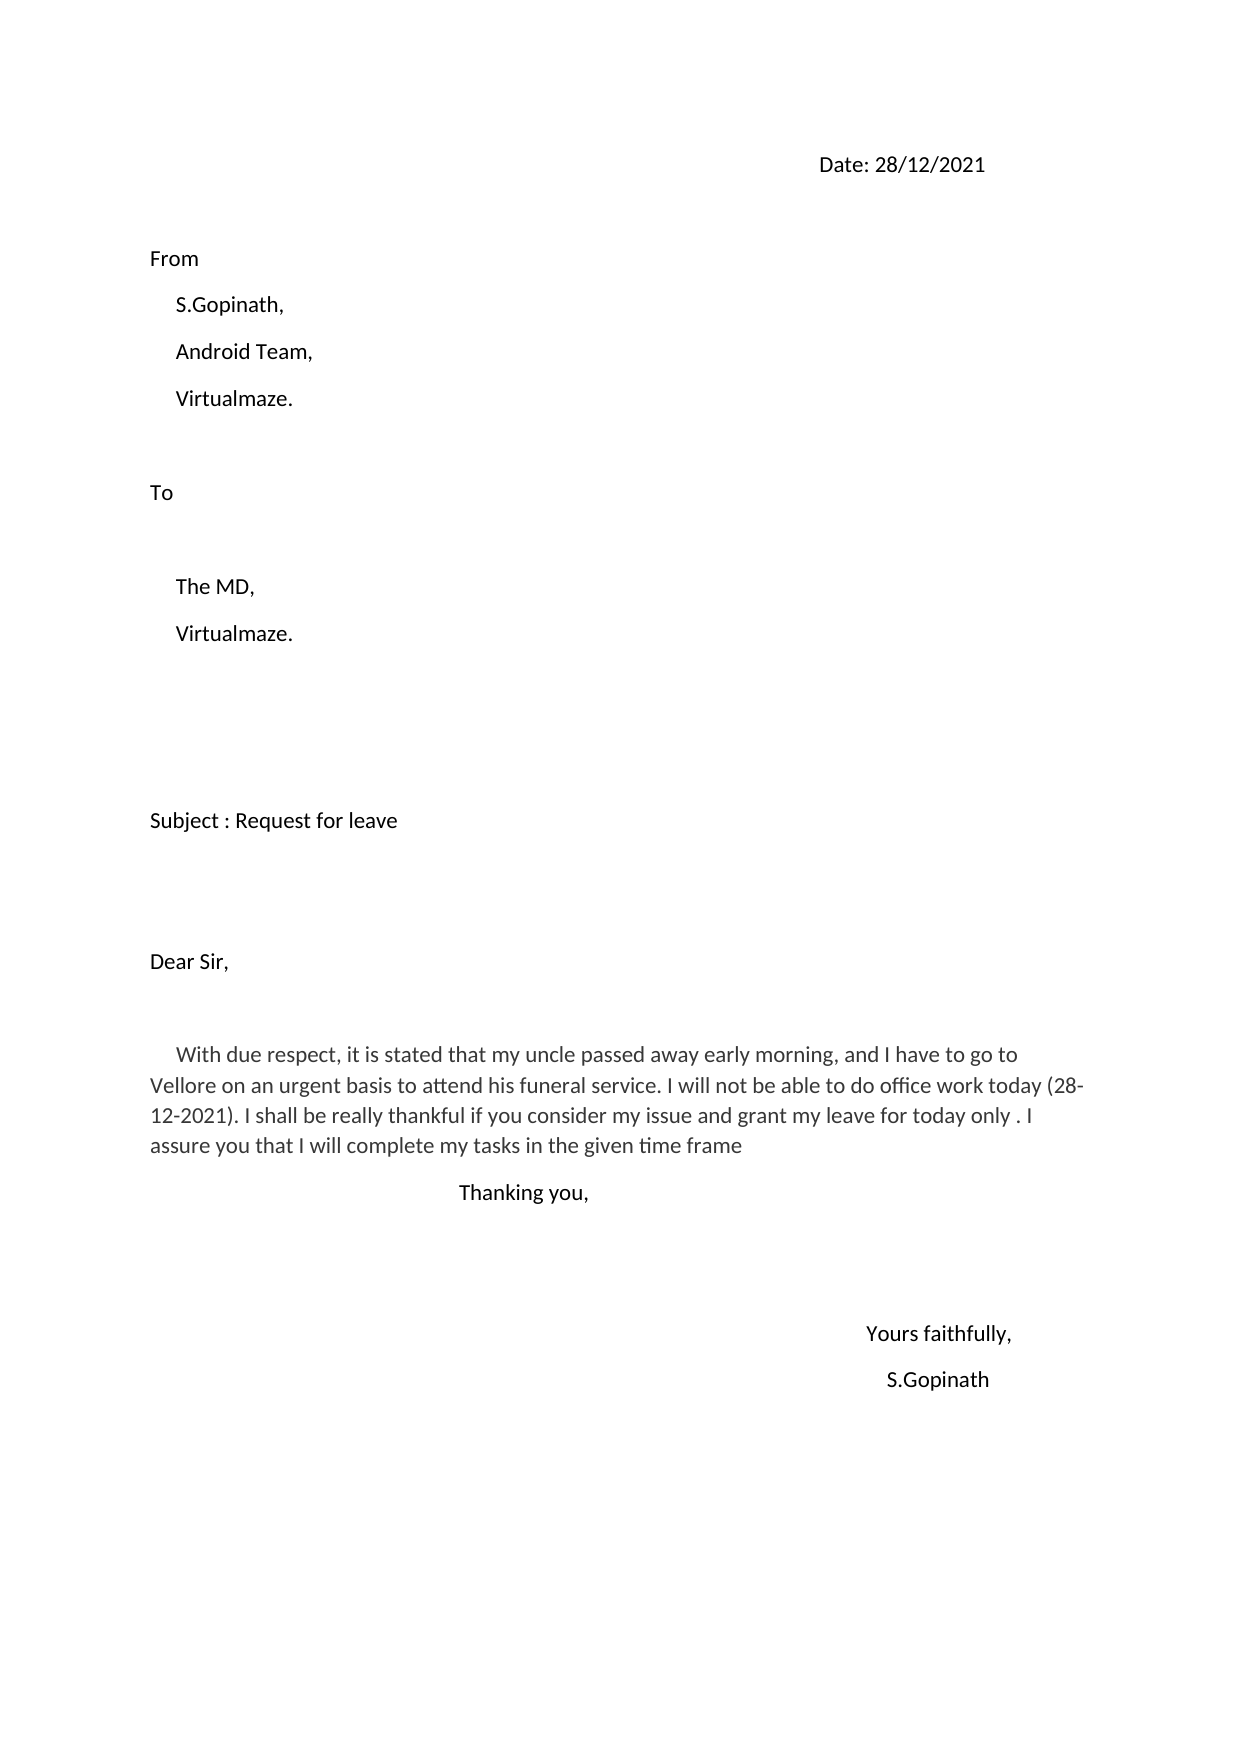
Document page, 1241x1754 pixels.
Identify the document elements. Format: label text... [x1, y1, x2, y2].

text Virtualmaze. [150, 384, 1090, 412]
text With due respect, it is stated that my uncle passed away early morning, and I have to go to Vellore on an urgent basis to attend his funeral service. I will not be able to do office work today (28-12-2021). I shall be really thankful if you consider my issue and grant my leave for today only . I assure you that I will complete my tasks in the given time frame [150, 1041, 1090, 1159]
text The MD, [150, 572, 1090, 600]
text From [150, 244, 1090, 272]
text Date: 28/12/2021 [150, 150, 1090, 178]
text Subject : Request for leave [150, 806, 1090, 834]
text S.Gopinath [825, 1366, 1090, 1394]
text S.Gopinath, [150, 291, 1090, 319]
text Android Team, [150, 337, 1090, 366]
text Virtualmaze. [150, 619, 1090, 647]
text Thanking you, [150, 1178, 1090, 1206]
text Dear Sir, [150, 947, 1090, 975]
text Yours faithfully, [150, 1319, 1090, 1347]
text To [150, 478, 1090, 506]
